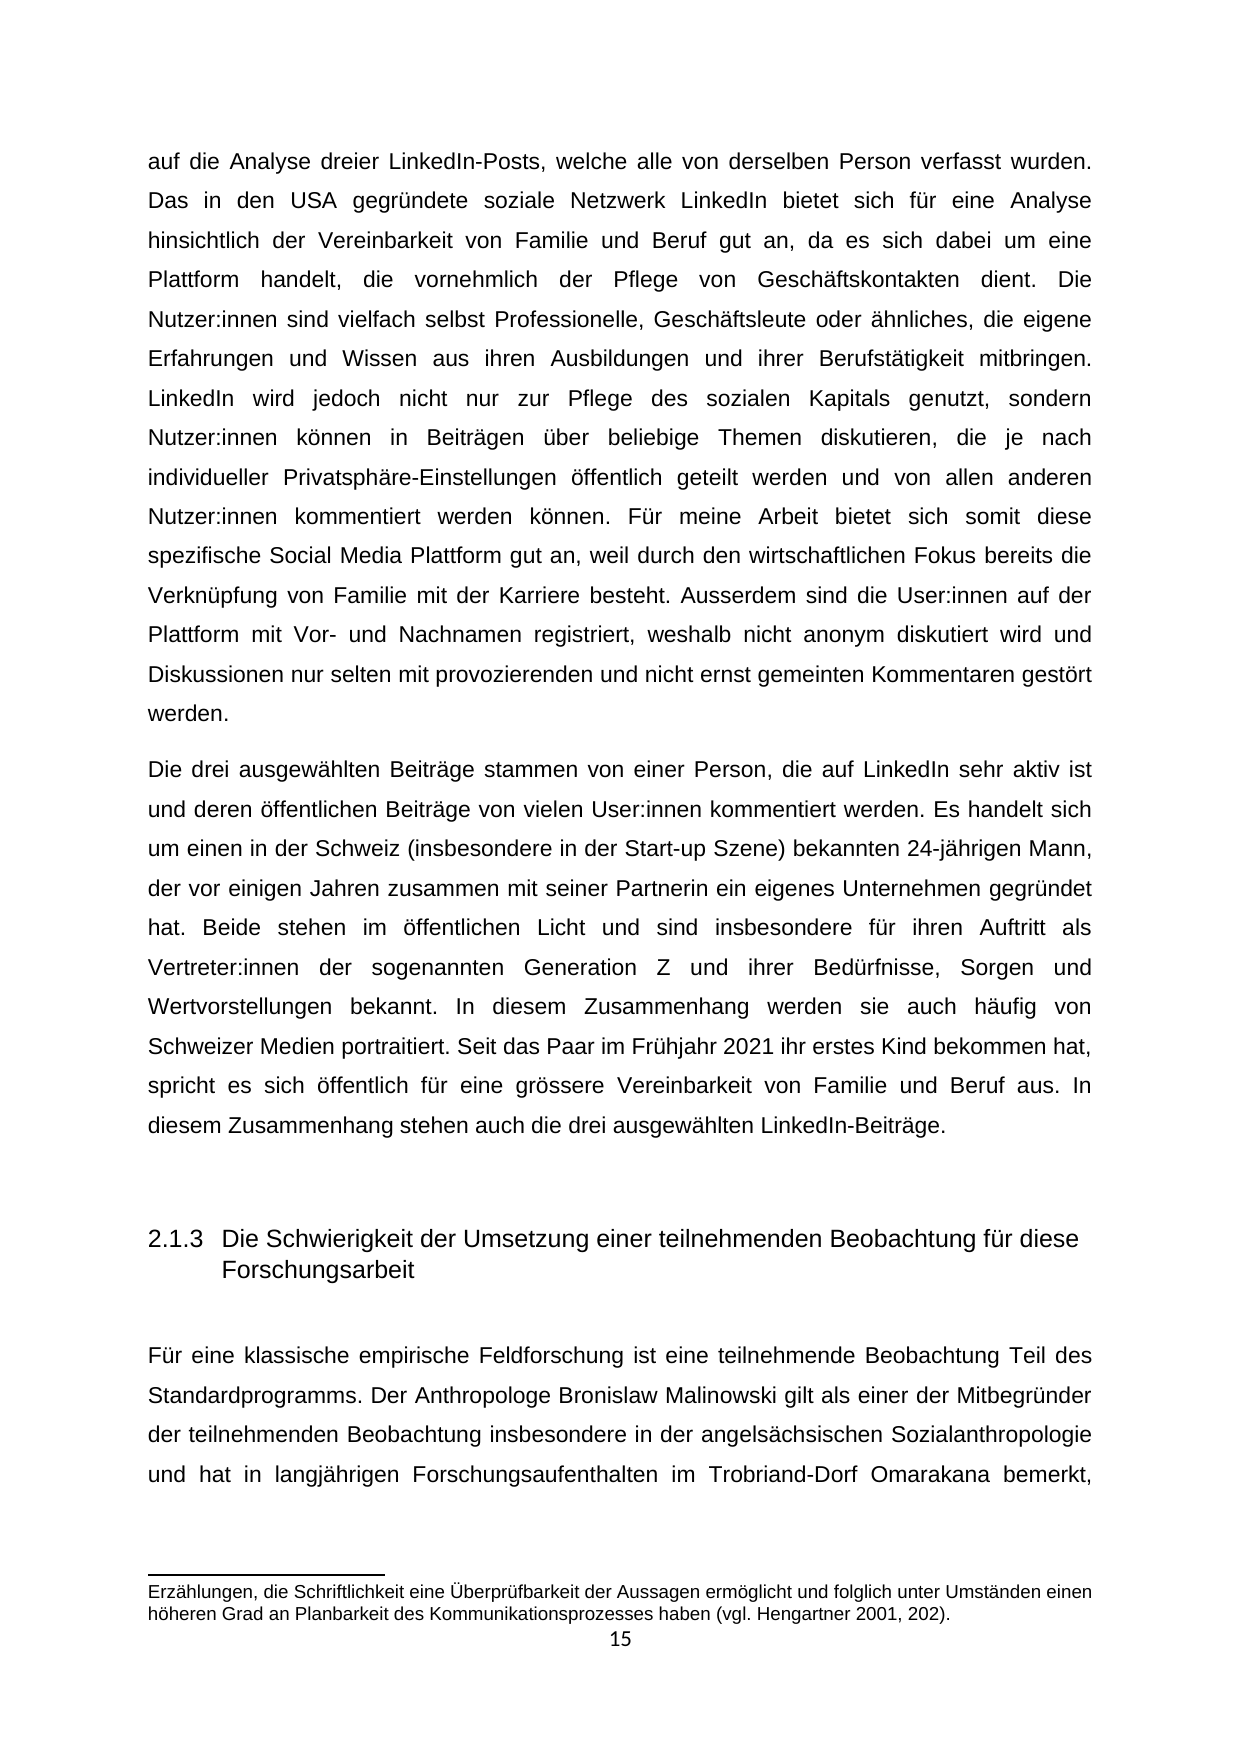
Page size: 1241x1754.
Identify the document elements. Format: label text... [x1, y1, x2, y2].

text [148, 148, 1093, 727]
subtitle 2.1.3 Die Schwierigkeit der Umsetzung einer teilnehmenden Beobachtung für diese Forschungsarbeit [148, 1224, 1093, 1284]
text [148, 1342, 1093, 1527]
text Die drei ausgewählten Beiträge stammen von einer Person, die auf LinkedIn sehr aktiv ist und deren öffentlichen Beiträge von vielen User:innen kommentiert werden. Es handelt sich um einen in der Schweiz (insbesondere in der Start-up Szene) bekannten 24-jährigen Mann, der vor einigen Jahren zusammen mit seiner Partnerin ein eigenes Unternehmen gegründet hat. Beide stehen im öffentlichen Licht und sind insbesondere für ihren Auftritt als Vertreter:innen der sogenannten Generation Z und ihrer Bedürfnisse, Sorgen und Wertvorstellungen bekannt. In diesem Zusammenhang werden sie auch häufig von Schweizer Medien portraitiert. Seit das Paar im Frühjahr 2021 ihr erstes Kind bekommen hat, spricht es sich öffentlich für eine grössere Vereinbarkeit von Familie und Beruf aus. In diesem Zusammenhang stehen auch die drei ausgewählten LinkedIn-Beiträge. [148, 756, 1093, 1138]
